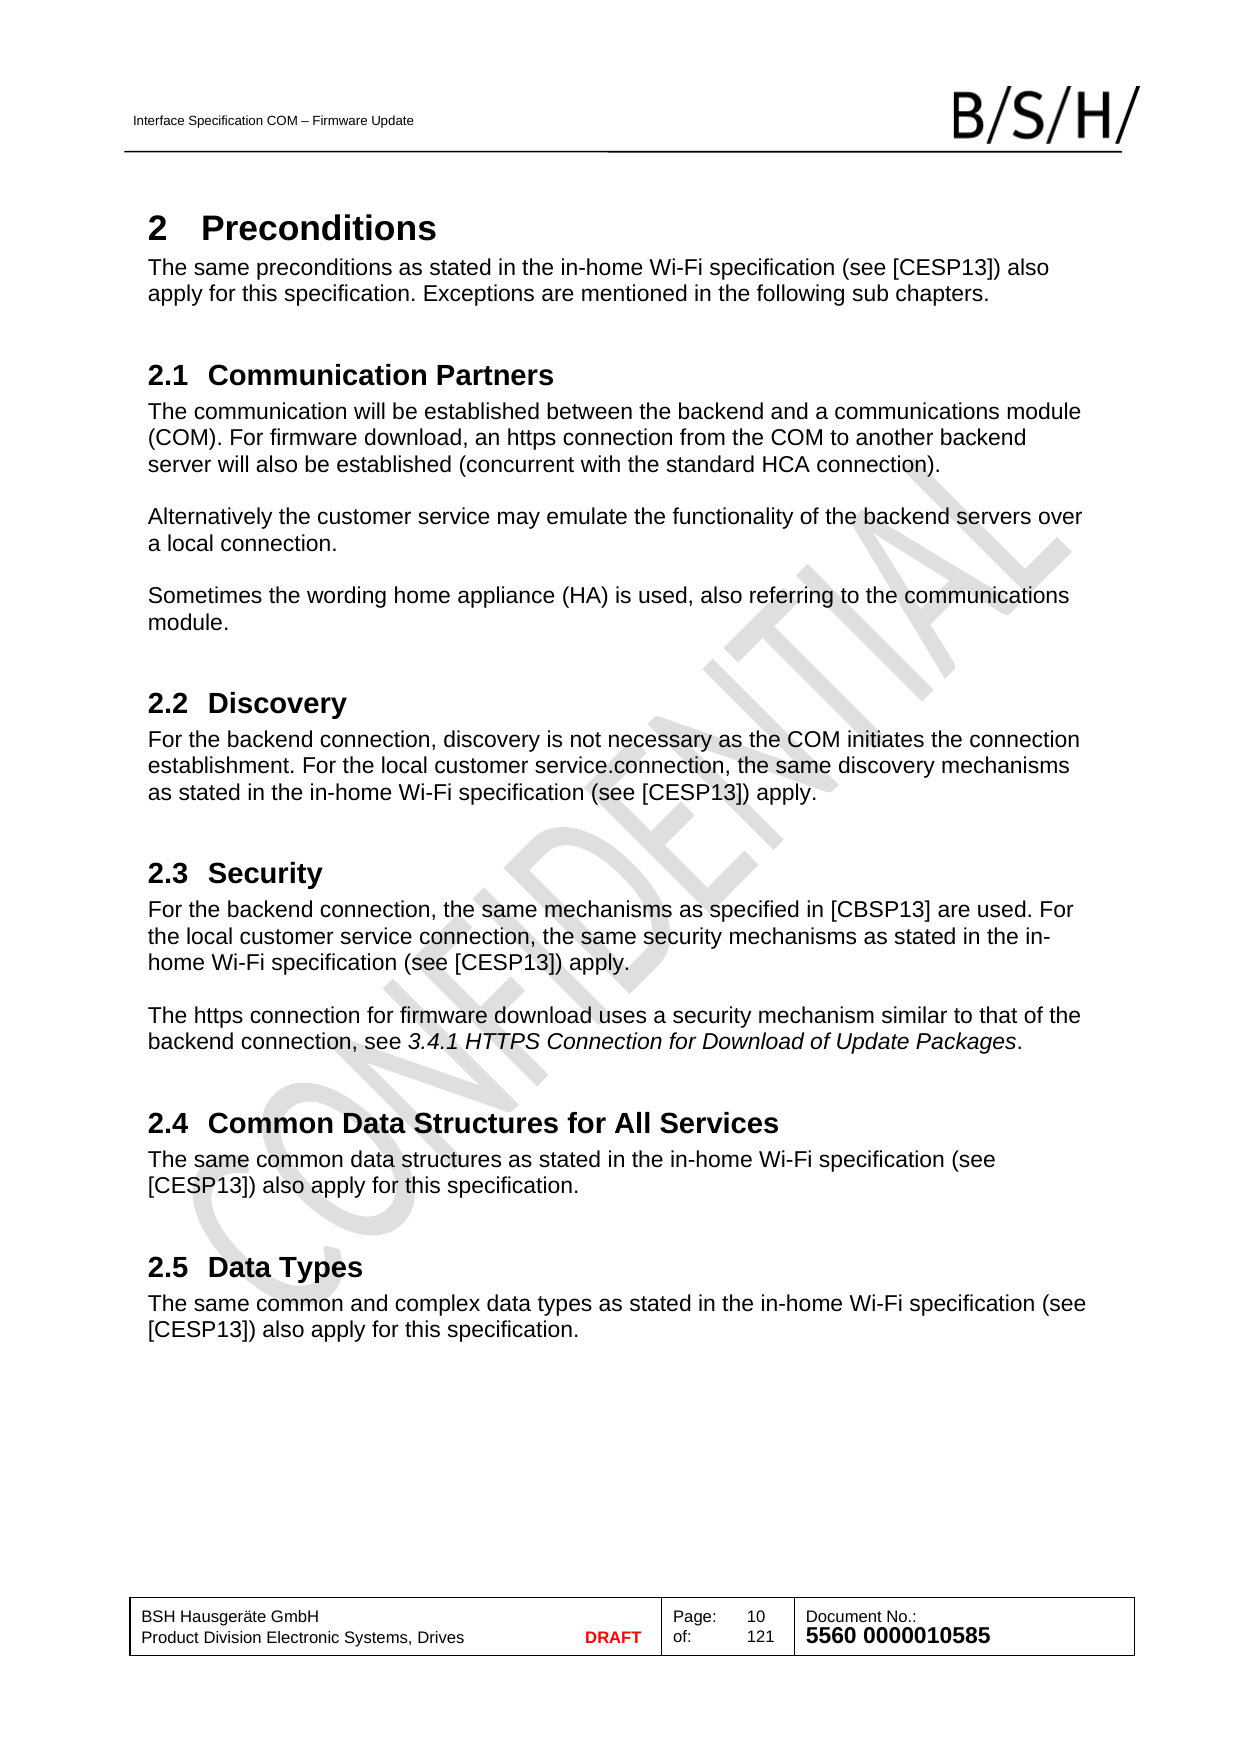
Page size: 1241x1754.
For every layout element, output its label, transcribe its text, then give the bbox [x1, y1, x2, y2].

subtitle Common Data Structures for All Services [148, 1106, 1092, 1139]
subtitle Data Types [148, 1250, 1092, 1283]
subtitle Preconditions [148, 207, 1092, 248]
subtitle Communication Partners [148, 358, 1092, 392]
text Sometimes the wording home appliance (HA) is used, also referring to the communications module. [148, 582, 1092, 635]
subtitle Security [148, 857, 1092, 890]
subtitle Discovery [148, 686, 1092, 720]
text For the backend connection, discovery is not necessary as the COM initiates the connection establishment. For the local customer service.connection, the same discovery mechanisms as stated in the in-home Wi-Fi specification (see [CESP13]) apply. [148, 726, 1092, 805]
text The same common data structures as stated in the in-home Wi-Fi specification (see [CESP13]) also apply for this specification. [148, 1146, 1092, 1198]
text Alternatively the customer service may emulate the functionality of the backend servers over a local connection. [148, 503, 1092, 556]
text The https connection for firmware download uses a security mechanism similar to that of the backend connection, see 3.4.1 HTTPS Connection for Download of Update Packages. [148, 1002, 1092, 1054]
text The same common and complex data types as stated in the in-home Wi-Fi specification (see [CESP13]) also apply for this specification. [148, 1289, 1092, 1342]
text For the backend connection, the same mechanisms as specified in [CBSP13] are used. For the local customer service connection, the same security mechanisms as stated in the in-home Wi-Fi specification (see [CESP13]) apply. [148, 896, 1092, 975]
text The same preconditions as stated in the in-home Wi-Fi specification (see [CESP13]) also apply for this specification. Exceptions are mentioned in the following sub chapters. [148, 254, 1092, 307]
text The communication will be established between the backend and a communications module (COM). For firmware download, an https connection from the COM to another backend server will also be established (concurrent with the standard HCA connection). [148, 398, 1092, 477]
picture [953, 86, 1140, 144]
